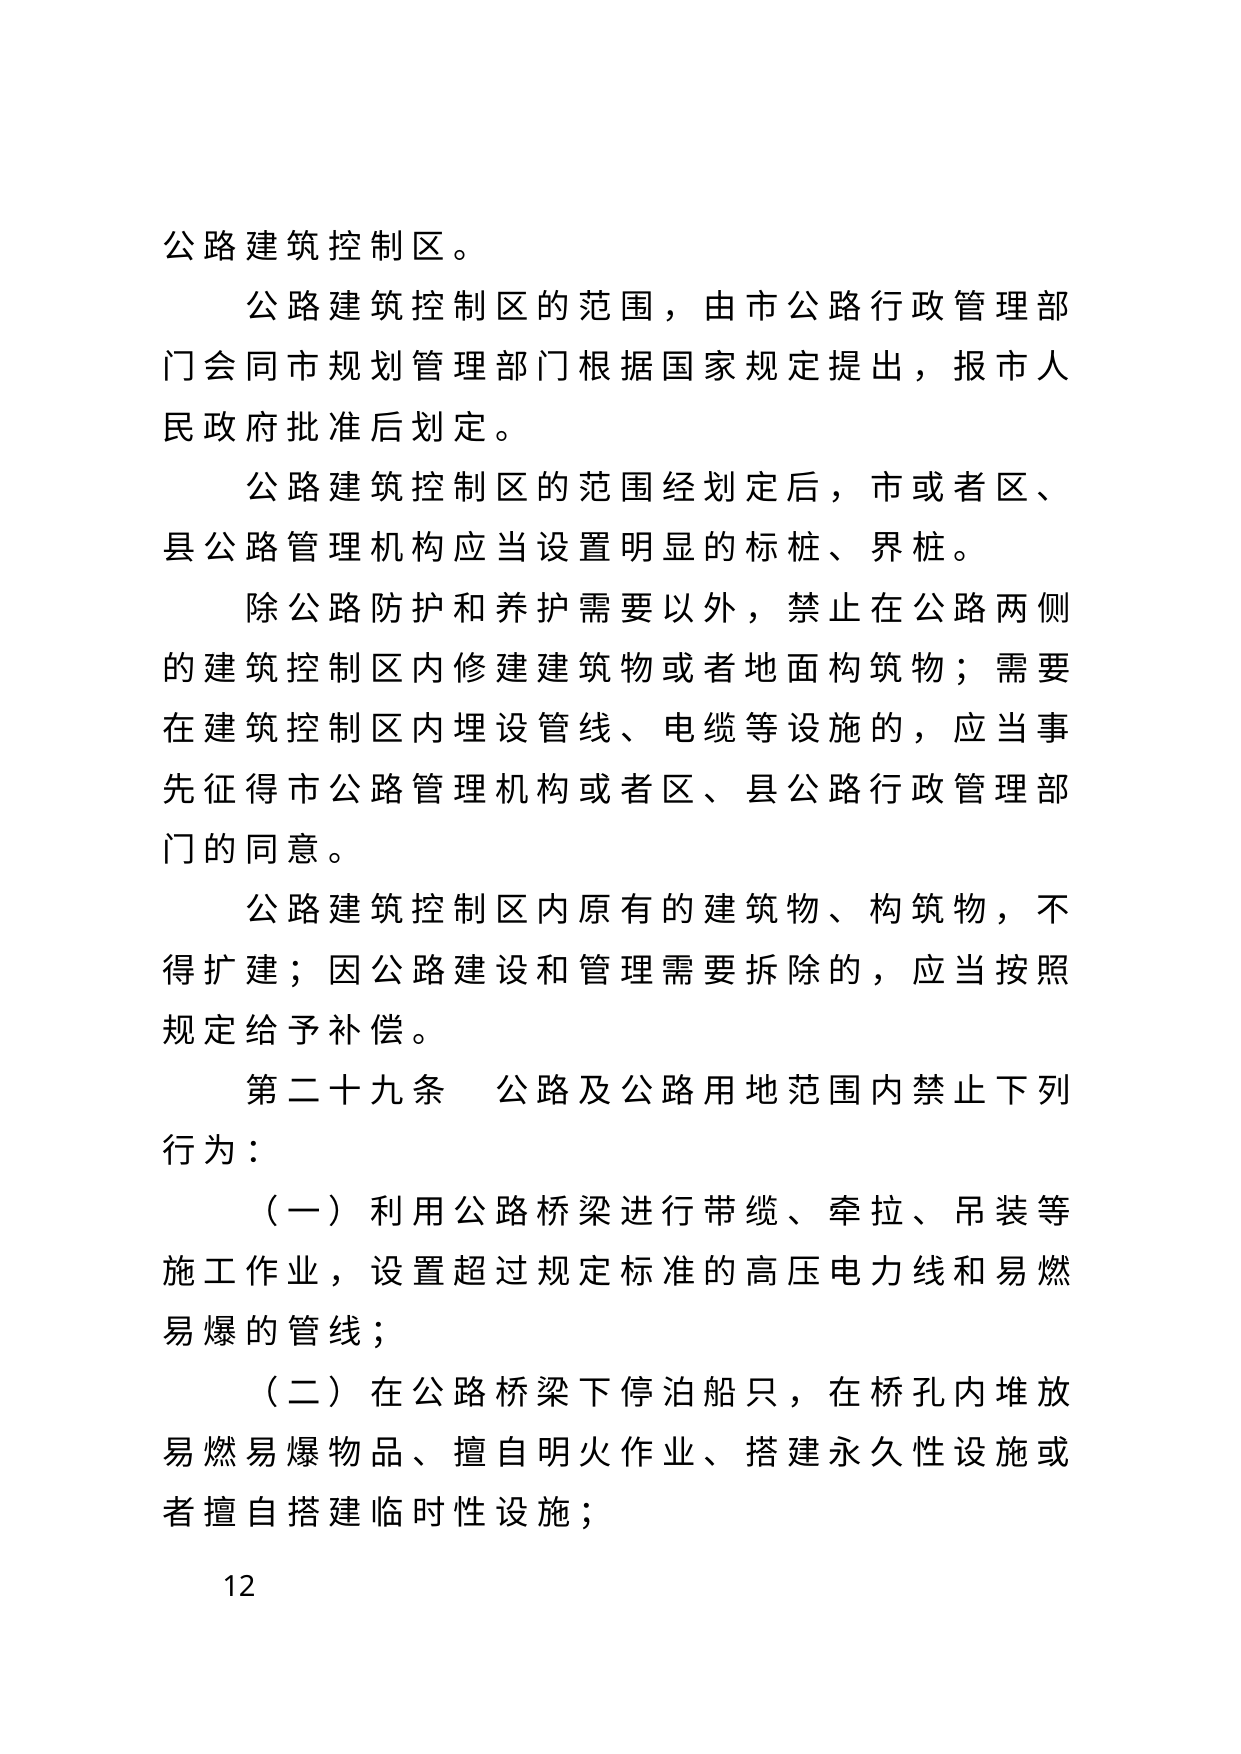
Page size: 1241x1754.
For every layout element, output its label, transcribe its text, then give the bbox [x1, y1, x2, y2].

text 公路建筑控制区内原有的建筑物、构筑物，不得扩建；因公路建设和管理需要拆除的，应当按照规定给予补偿。 [162, 877, 1078, 1058]
text 第二十九条 公路及公路用地范围内禁止下列行为： [162, 1058, 1078, 1178]
text （一）利用公路桥梁进行带缆、牵拉、吊装等施工作业，设置超过规定标准的高压电力线和易燃易爆的管线； [162, 1178, 1078, 1359]
text 公路建筑控制区的范围经划定后，市或者区、县公路管理机构应当设置明显的标桩、界桩。 [162, 455, 1078, 575]
text 公路建筑控制区的范围，由市公路行政管理部门会同市规划管理部门根据国家规定提出，报市人民政府批准后划定。 [162, 274, 1078, 455]
text （二）在公路桥梁下停泊船只，在桥孔内堆放易燃易爆物品、擅自明火作业、搭建永久性设施或者擅自搭建临时性设施； [162, 1359, 1078, 1540]
text 除公路防护和养护需要以外，禁止在公路两侧的建筑控制区内修建建筑物或者地面构筑物；需要在建筑控制区内埋设管线、电缆等设施的，应当事先征得市公路管理机构或者区、县公路行政管理部门的同意。 [162, 575, 1078, 877]
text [162, 213, 1078, 274]
